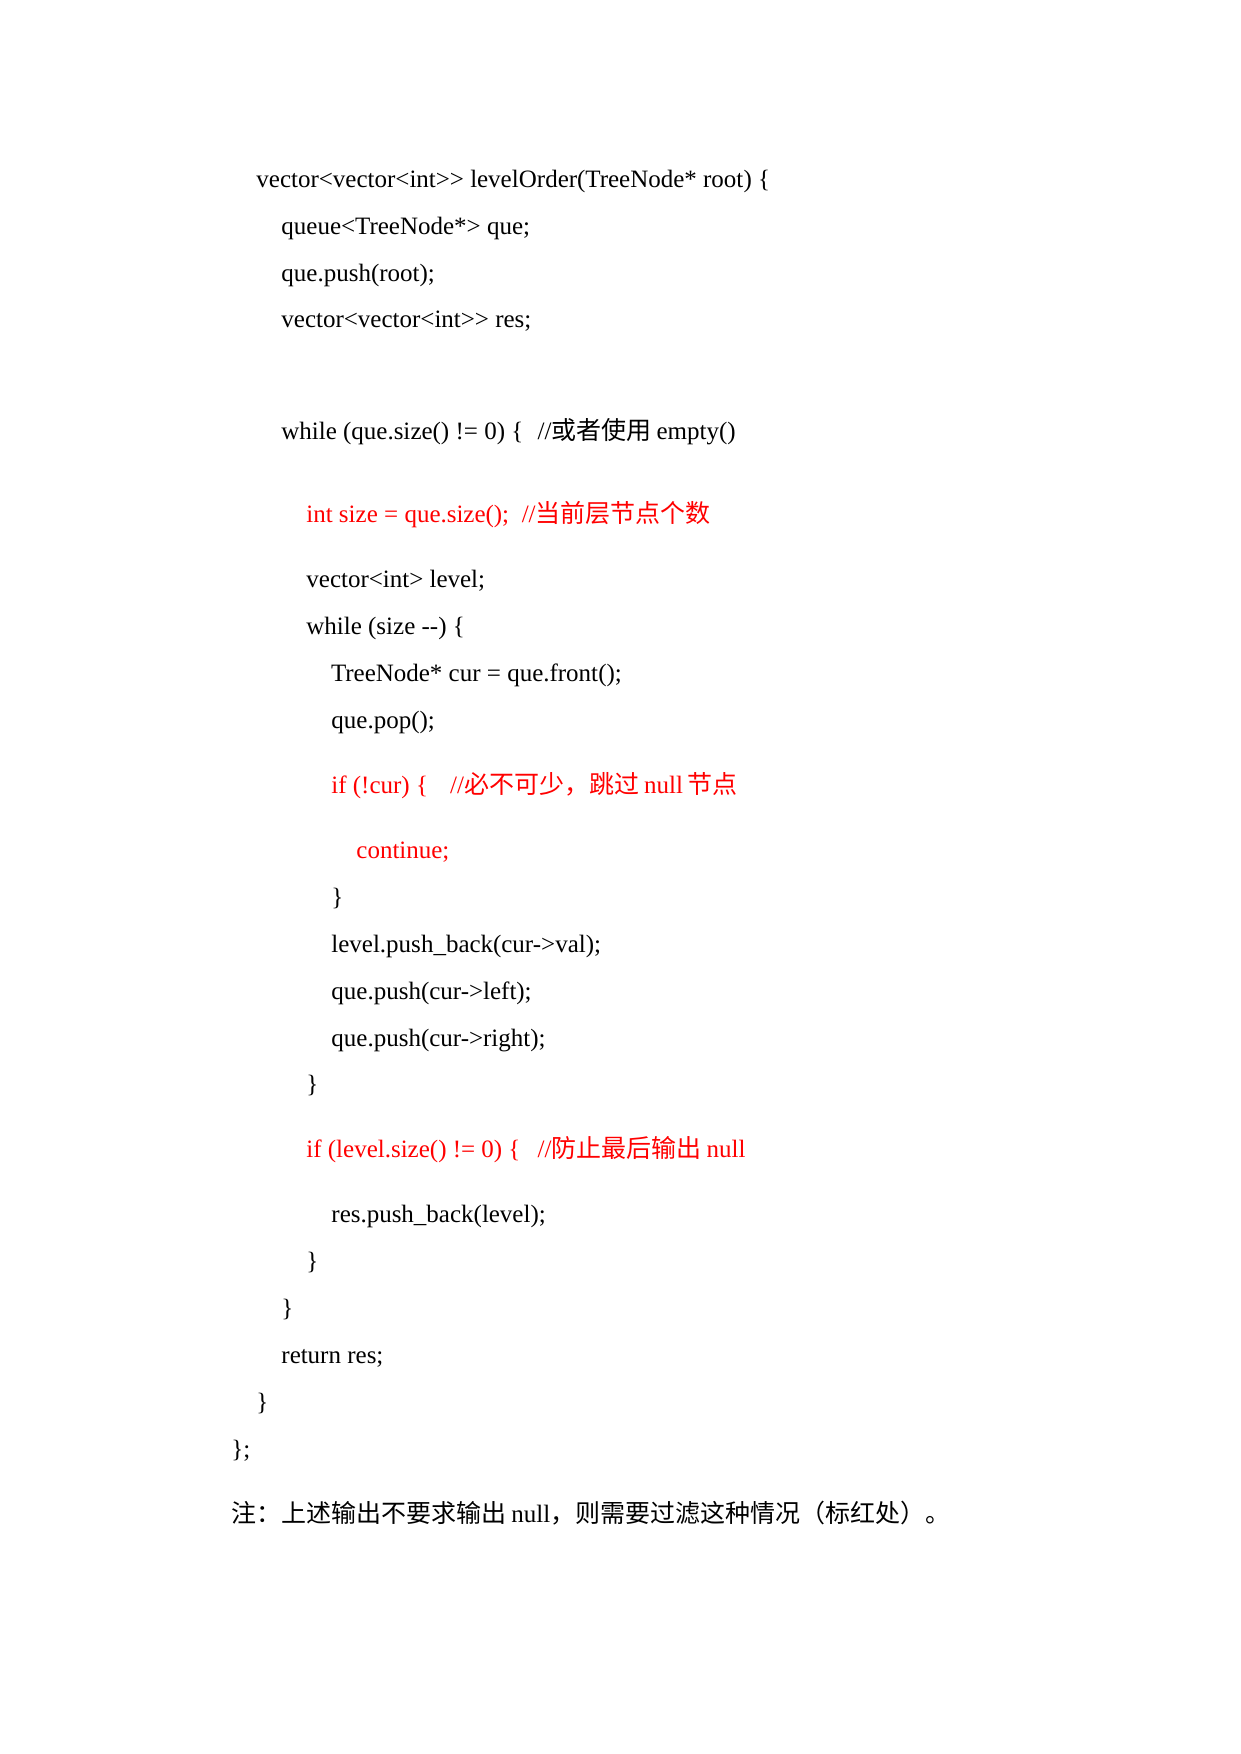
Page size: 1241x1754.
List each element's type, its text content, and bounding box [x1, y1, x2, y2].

text } [187, 1244, 1053, 1277]
text TreeNode* cur = que.front(); [187, 656, 1053, 689]
text if (!cur) { //必不可少，跳过null节点 [187, 750, 1053, 815]
text que.pop(); [187, 703, 1053, 736]
text level.push_back(cur->val); [187, 927, 1053, 959]
text 注：上述输出不要求输出null，则需要过滤这种情况（标红处）。 [187, 1479, 1053, 1544]
text if (level.size() != 0) { //防止最后输出null [187, 1114, 1053, 1179]
text que.push(cur->right); [187, 1021, 1053, 1053]
text } [187, 1385, 1053, 1418]
text vector<vector<int>> res; [187, 303, 1053, 335]
text } [187, 1068, 1053, 1100]
text while (que.size() != 0) { //或者使用empty() [187, 396, 1053, 461]
text vector<int> level; [187, 563, 1053, 595]
text while (size --) { [187, 609, 1053, 642]
text int size = que.size(); //当前层节点个数 [187, 479, 1053, 544]
text continue; [187, 833, 1053, 866]
text que.push(cur->left); [187, 974, 1053, 1006]
text queue<TreeNode*> que; [187, 209, 1053, 241]
text }; [187, 1432, 1053, 1464]
text vector<vector<int>> levelOrder(TreeNode* root) { [187, 162, 1053, 194]
text } [187, 1291, 1053, 1324]
text res.push_back(level); [187, 1198, 1053, 1230]
text } [187, 880, 1053, 913]
text return res; [187, 1338, 1053, 1371]
text que.push(root); [187, 256, 1053, 288]
